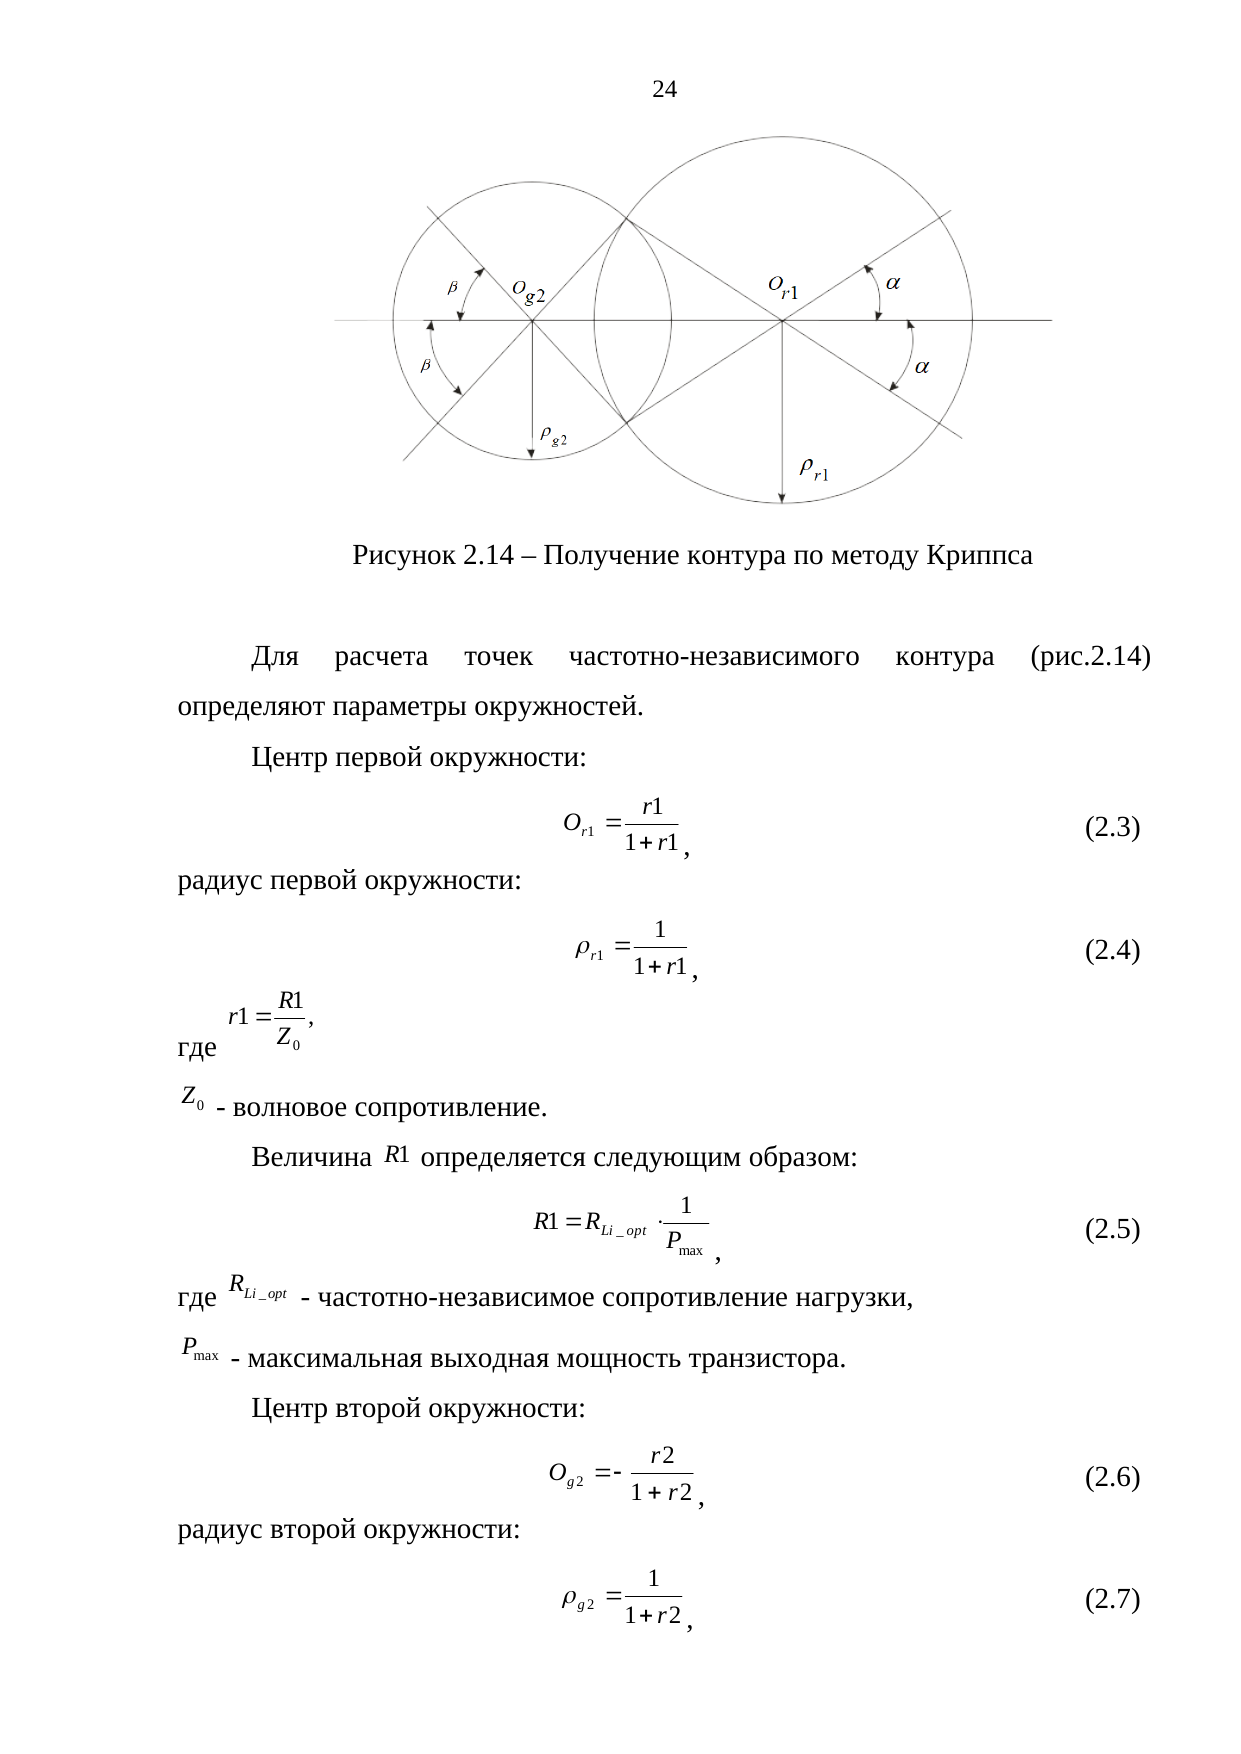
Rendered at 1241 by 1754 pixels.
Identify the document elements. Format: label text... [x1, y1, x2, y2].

picture [539, 424, 568, 448]
picture [914, 358, 930, 374]
text - максимальная выходная мощность транзистора. [177, 1329, 1152, 1373]
text Рисунок 2.14 – Получение контура по методу Криппса [177, 537, 1152, 571]
text радиус второй окружности: [177, 1511, 1152, 1545]
table_header , [177, 1561, 1073, 1634]
text где [177, 985, 1152, 1062]
table_header (2.5) [1073, 1190, 1152, 1267]
text Для расчета точек частотно-независимого контура (рис.2.14) определяют параметры окружностей. [177, 638, 1152, 722]
table_header , [177, 912, 1073, 985]
text Величина определяется следующим образом: [177, 1139, 1152, 1173]
picture [794, 456, 832, 485]
table_header (2.3) [1073, 789, 1152, 862]
table_header , [177, 789, 1073, 862]
text - волновое сопротивление. [177, 1079, 1152, 1123]
table_header (2.4) [1073, 912, 1152, 985]
table_header , [177, 1190, 1073, 1267]
picture [768, 273, 800, 302]
text где - частотно-независимое сопротивление нагрузки, [177, 1267, 1152, 1313]
table_header (2.7) [1073, 1561, 1152, 1634]
picture [447, 277, 458, 298]
picture [512, 301, 518, 308]
picture [512, 275, 548, 308]
table_header (2.6) [1073, 1440, 1152, 1511]
text Центр первой окружности: [177, 739, 1152, 772]
picture [420, 355, 431, 376]
text Центр второй окружности: [177, 1390, 1152, 1423]
picture [886, 274, 902, 290]
table_header , [177, 1440, 1073, 1511]
text радиус первой окружности: [177, 862, 1152, 895]
